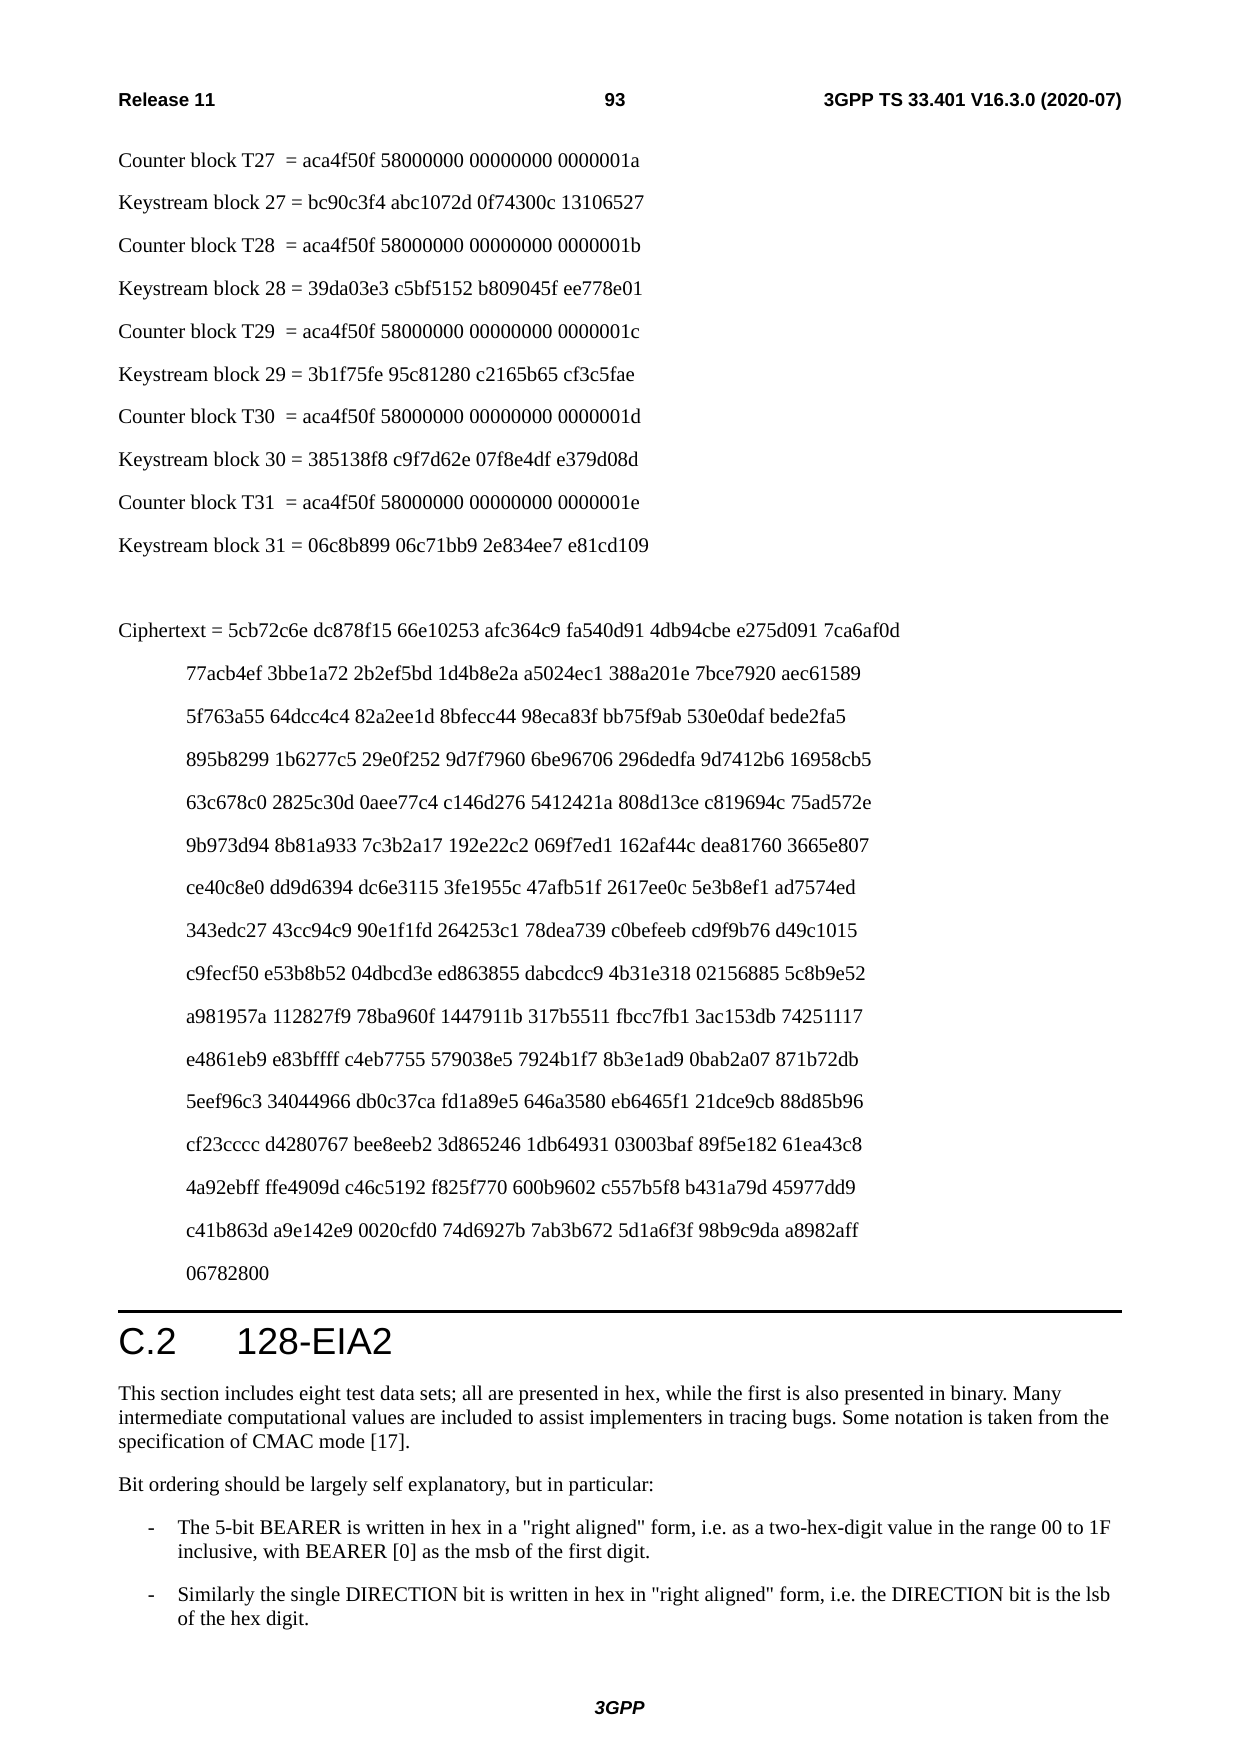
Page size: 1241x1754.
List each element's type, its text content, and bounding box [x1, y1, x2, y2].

text cf23cccc d4280767 bee8eeb2 3d865246 1db64931 03003baf 89f5e182 61ea43c8 [118, 1132, 1122, 1156]
text Keystream block 31 = 06c8b899 06c71bb9 2e834ee7 e81cd109 [118, 533, 1122, 557]
text 895b8299 1b6277c5 29e0f252 9d7f7960 6be96706 296dedfa 9d7412b6 16958cb5 [118, 747, 1122, 771]
text ce40c8e0 dd9d6394 dc6e3115 3fe1955c 47afb51f 2617ee0c 5e3b8ef1 ad7574ed [118, 875, 1122, 899]
text 4a92ebff ffe4909d c46c5192 f825f770 600b9602 c557b5f8 b431a79d 45977dd9 [118, 1175, 1122, 1199]
text 77acb4ef 3bbe1a72 2b2ef5bd 1d4b8e2a a5024ec1 388a201e 7bce7920 aec61589 [118, 661, 1122, 685]
text Counter block T28 = aca4f50f 58000000 00000000 0000001b [118, 233, 1122, 257]
text Ciphertext = 5cb72c6e dc878f15 66e10253 afc364c9 fa540d91 4db94cbe e275d091 7ca6af0d [118, 618, 1122, 642]
text Counter block T27 = aca4f50f 58000000 00000000 0000001a [118, 147, 1122, 172]
text 9b973d94 8b81a933 7c3b2a17 192e22c2 069f7ed1 162af44c dea81760 3665e807 [118, 832, 1122, 857]
text 06782800 [118, 1261, 1122, 1285]
text c9fecf50 e53b8b52 04dbcd3e ed863855 dabcdcc9 4b31e318 02156885 5c8b9e52 [118, 961, 1122, 985]
text Bit ordering should be largely self explanatory, but in particular: [118, 1472, 1122, 1496]
text a981957a 112827f9 78ba960f 1447911b 317b5511 fbcc7fb1 3ac153db 74251117 [118, 1004, 1122, 1028]
text 63c678c0 2825c30d 0aee77c4 c146d276 5412421a 808d13ce c819694c 75ad572e [118, 790, 1122, 814]
text 5eef96c3 34044966 db0c37ca fd1a89e5 646a3580 eb6465f1 21dce9cb 88d85b96 [118, 1089, 1122, 1113]
subtitle C.2 128-EIA2 [118, 1313, 1122, 1362]
text - Similarly the single DIRECTION bit is written in hex in "right aligned" form, i.e. the DIRECTION bit is the lsb of the hex digit. [148, 1582, 1122, 1630]
text 343edc27 43cc94c9 90e1f1fd 264253c1 78dea739 c0befeeb cd9f9b76 d49c1015 [118, 918, 1122, 942]
text This section includes eight test data sets; all are presented in hex, while the first is also presented in binary. Many intermediate computational values are included to assist implementers in tracing bugs. Some notation is taken from the specification of CMAC mode [17]. [118, 1381, 1122, 1453]
text Counter block T31 = aca4f50f 58000000 00000000 0000001e [118, 490, 1122, 514]
text Keystream block 30 = 385138f8 c9f7d62e 07f8e4df e379d08d [118, 447, 1122, 471]
text Keystream block 27 = bc90c3f4 abc1072d 0f74300c 13106527 [118, 190, 1122, 214]
text c41b863d a9e142e9 0020cfd0 74d6927b 7ab3b672 5d1a6f3f 98b9c9da a8982aff [118, 1218, 1122, 1242]
text Keystream block 28 = 39da03e3 c5bf5152 b809045f ee778e01 [118, 276, 1122, 300]
text - The 5-bit BEARER is written in hex in a "right aligned" form, i.e. as a two-hex-digit value in the range 00 to 1F inclusive, with BEARER [0] as the msb of the first digit. [148, 1515, 1122, 1563]
text Counter block T30 = aca4f50f 58000000 00000000 0000001d [118, 404, 1122, 428]
text Counter block T29 = aca4f50f 58000000 00000000 0000001c [118, 319, 1122, 343]
text e4861eb9 e83bffff c4eb7755 579038e5 7924b1f7 8b3e1ad9 0bab2a07 871b72db [118, 1047, 1122, 1071]
text Keystream block 29 = 3b1f75fe 95c81280 c2165b65 cf3c5fae [118, 362, 1122, 386]
text 5f763a55 64dcc4c4 82a2ee1d 8bfecc44 98eca83f bb75f9ab 530e0daf bede2fa5 [118, 704, 1122, 728]
